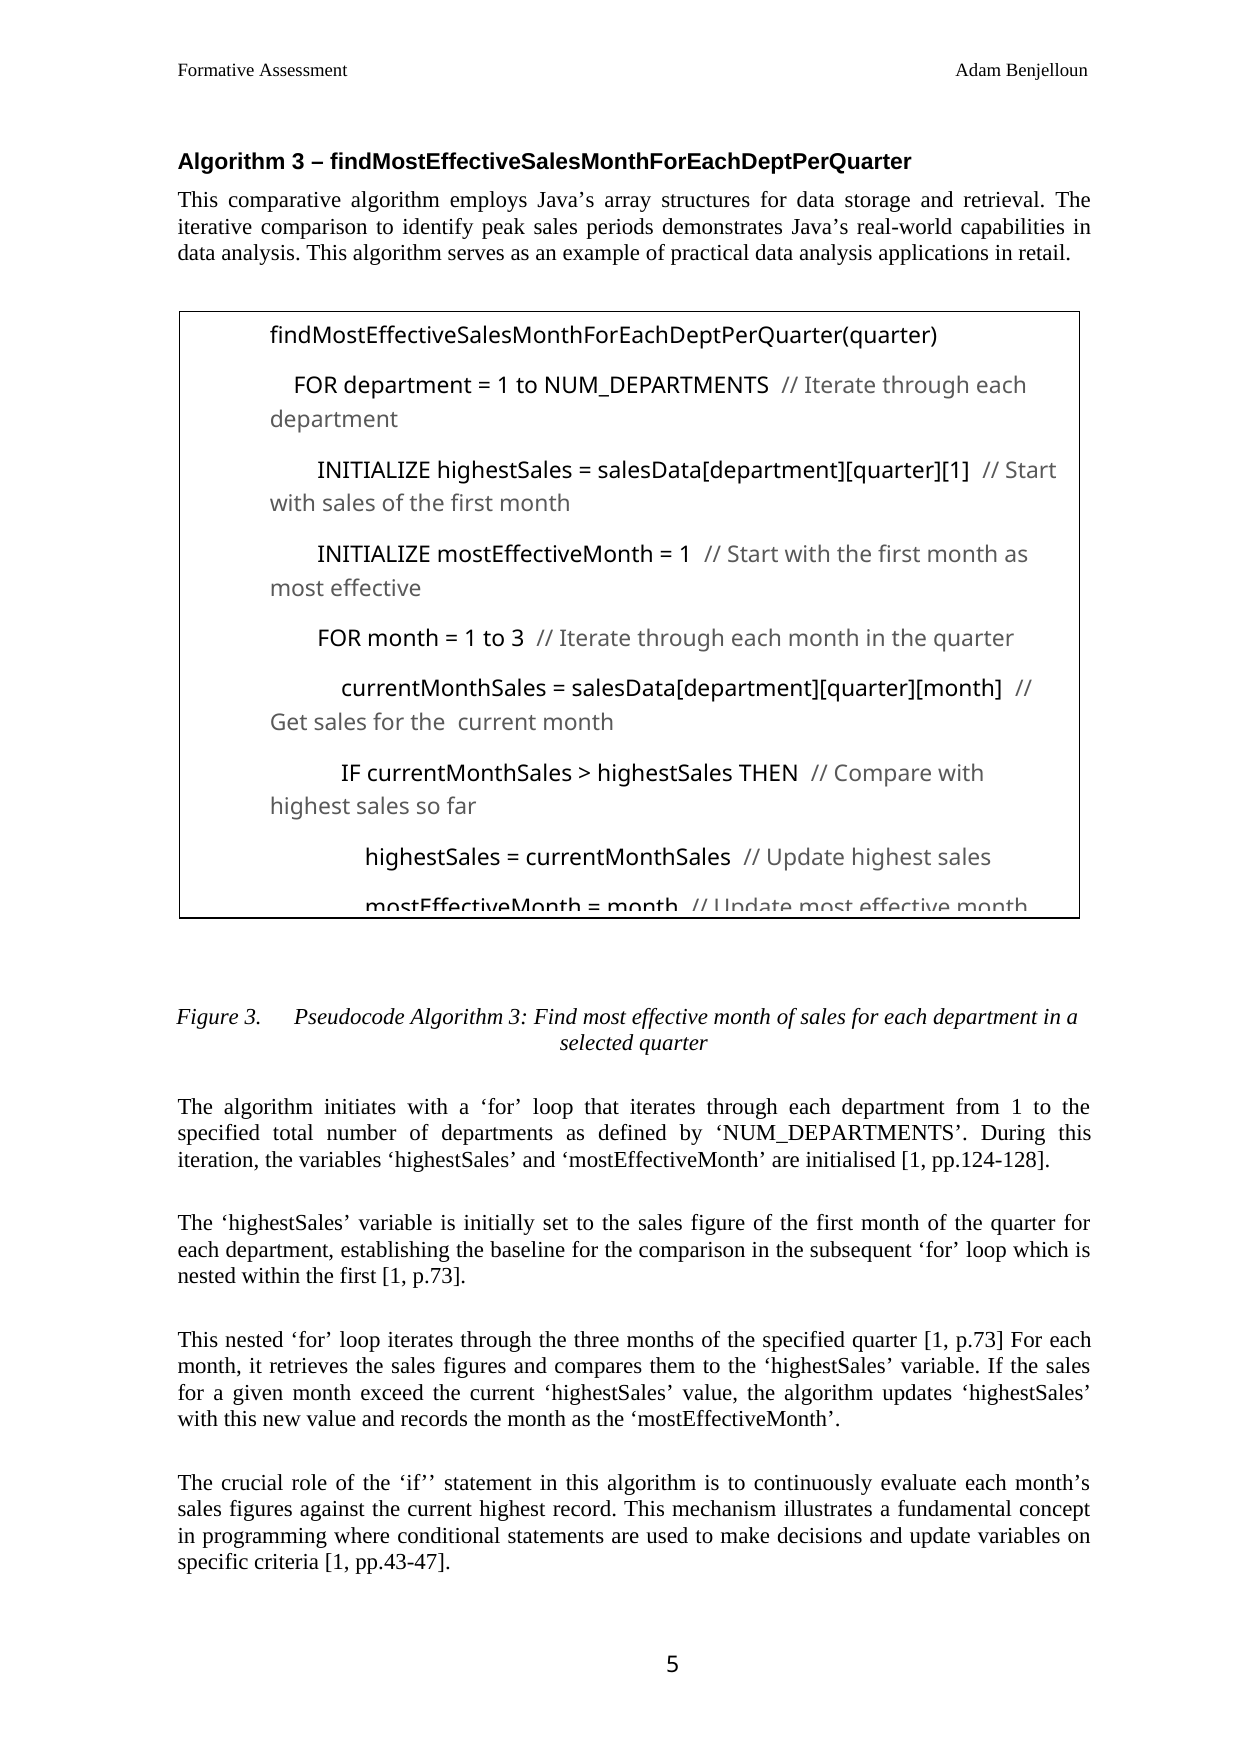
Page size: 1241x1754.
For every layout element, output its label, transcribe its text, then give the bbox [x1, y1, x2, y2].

list Pseudocode Algorithm 3: Find most effective month of sales for each department in a selected quarter [177, 1003, 1092, 1055]
text The ‘highestSales’ variable is initially set to the sales figure of the first month of the quarter for each department, establishing the baseline for the comparison in the subsequent ‘for’ loop which is nested within the first [1, p.73]. [177, 1209, 1092, 1288]
list Algorithm 3 – findMostEffectiveSalesMonthForEachDeptPerQuarter [177, 148, 1092, 174]
text The algorithm initiates with a ‘for’ loop that iterates through each department from 1 to the specified total number of departments as defined by ‘NUM_DEPARTMENTS’. During this iteration, the variables ‘highestSales’ and ‘mostEffectiveMonth’ are initialised [1, pp.124-128]. [177, 1093, 1092, 1172]
text The crucial role of the ‘if’’ statement in this algorithm is to continuously evaluate each month’s sales figures against the current highest record. This mechanism illustrates a fundamental concept in programming where conditional statements are used to make decisions and update variables on specific criteria [1, pp.43-47]. [177, 1469, 1092, 1574]
text This nested ‘for’ loop iterates through the three months of the specified quarter [1, p.73] For each month, it retrieves the sales figures and compares them to the ‘highestSales’ variable. If the sales for a given month exceed the current ‘highestSales’ value, the algorithm updates ‘highestSales’ with this new value and records the month as the ‘mostEffectiveMonth’. [177, 1326, 1092, 1431]
text This comparative algorithm employs Java’s array structures for data storage and retrieval. The iterative comparison to identify peak sales periods demonstrates Java’s real-world capabilities in data analysis. This algorithm serves as an example of practical data analysis applications in retail. [177, 187, 1092, 266]
